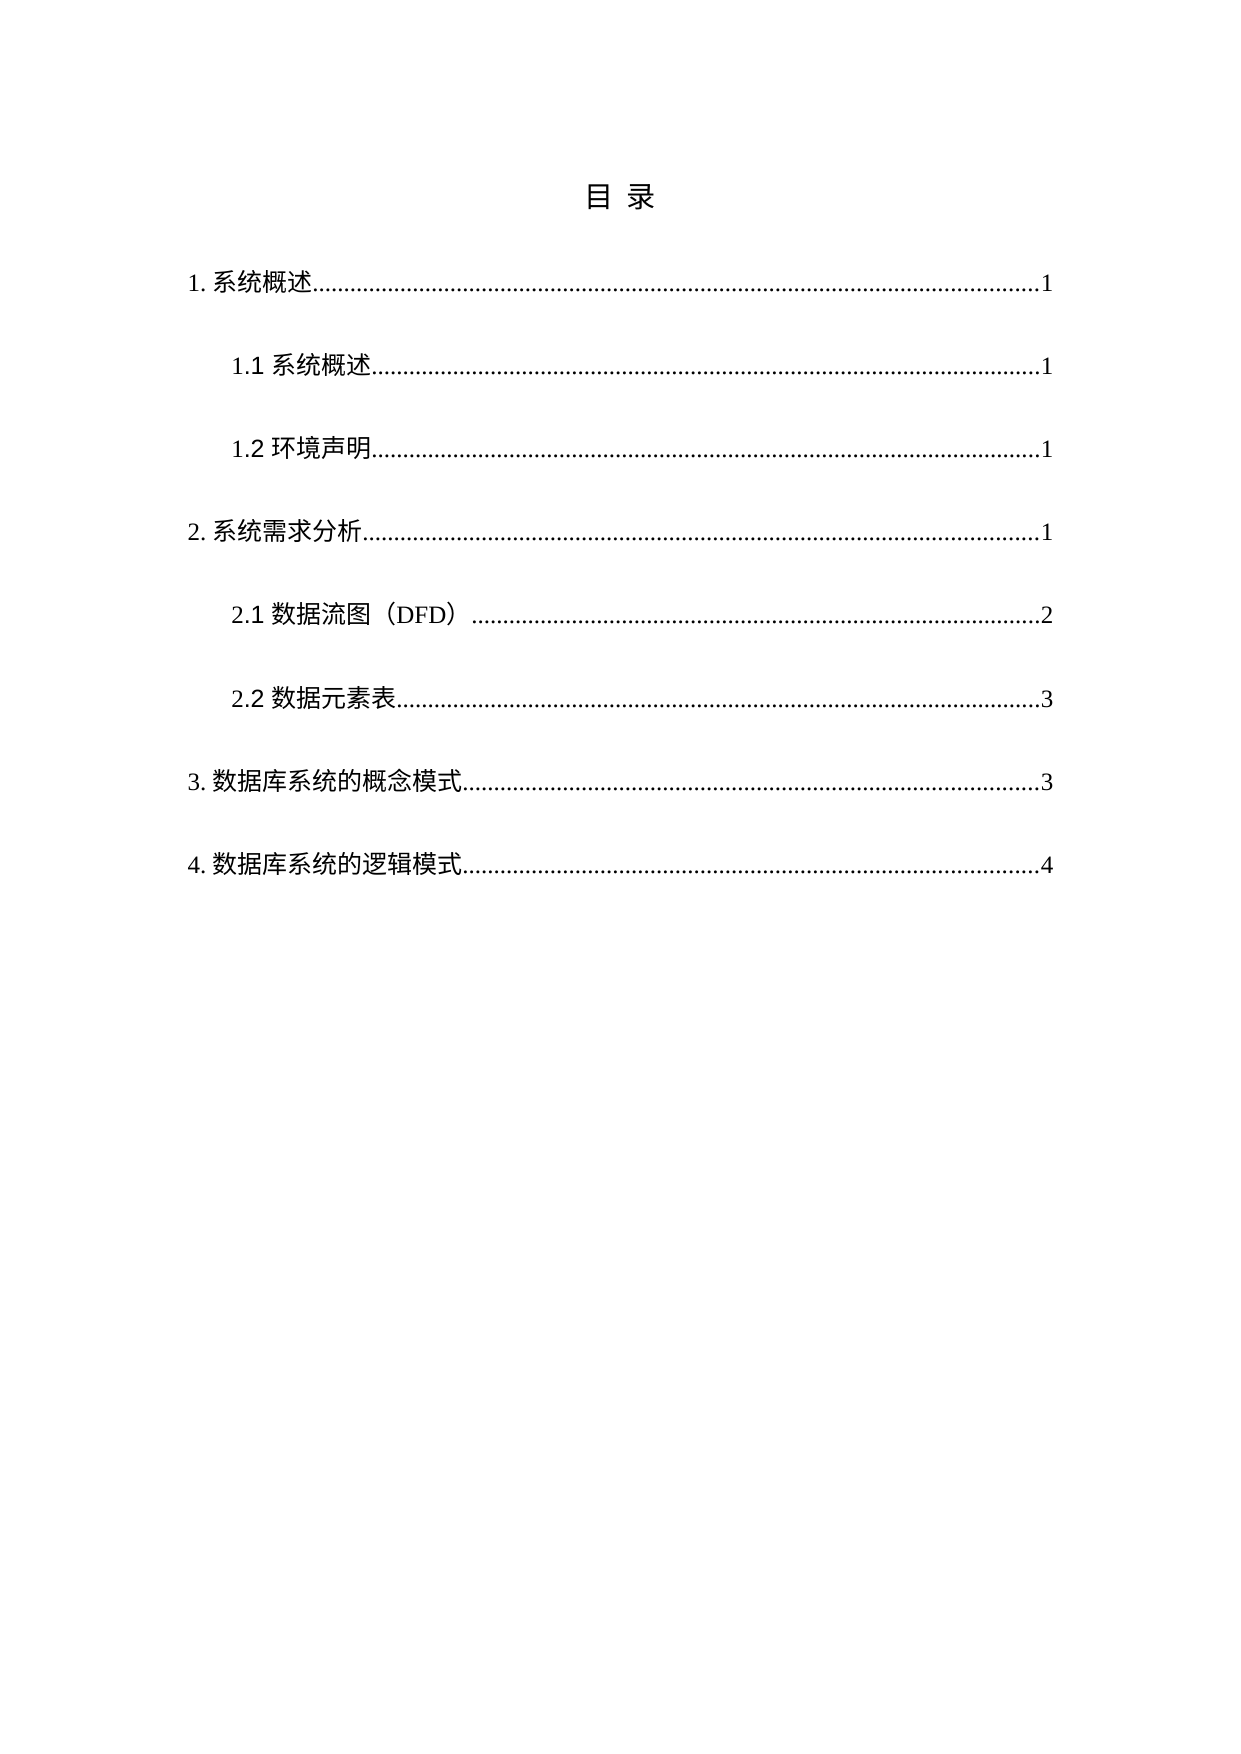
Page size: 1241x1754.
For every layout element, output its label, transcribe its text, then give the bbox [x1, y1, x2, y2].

text 2. 系统需求分析 1 [187, 497, 1053, 562]
text 1. 系统概述 1 [187, 248, 1053, 313]
text 3. 数据库系统的概念模式 3 [187, 747, 1053, 812]
text 4. 数据库系统的逻辑模式 4 [187, 830, 1053, 895]
text 1.2 环境声明 1 [231, 414, 1053, 479]
text 1.1 系统概述 1 [231, 331, 1053, 396]
text 2.2 数据元素表 3 [231, 664, 1053, 729]
text 2.1 数据流图（DFD） 2 [231, 581, 1053, 646]
text 目 录 [187, 162, 1053, 227]
